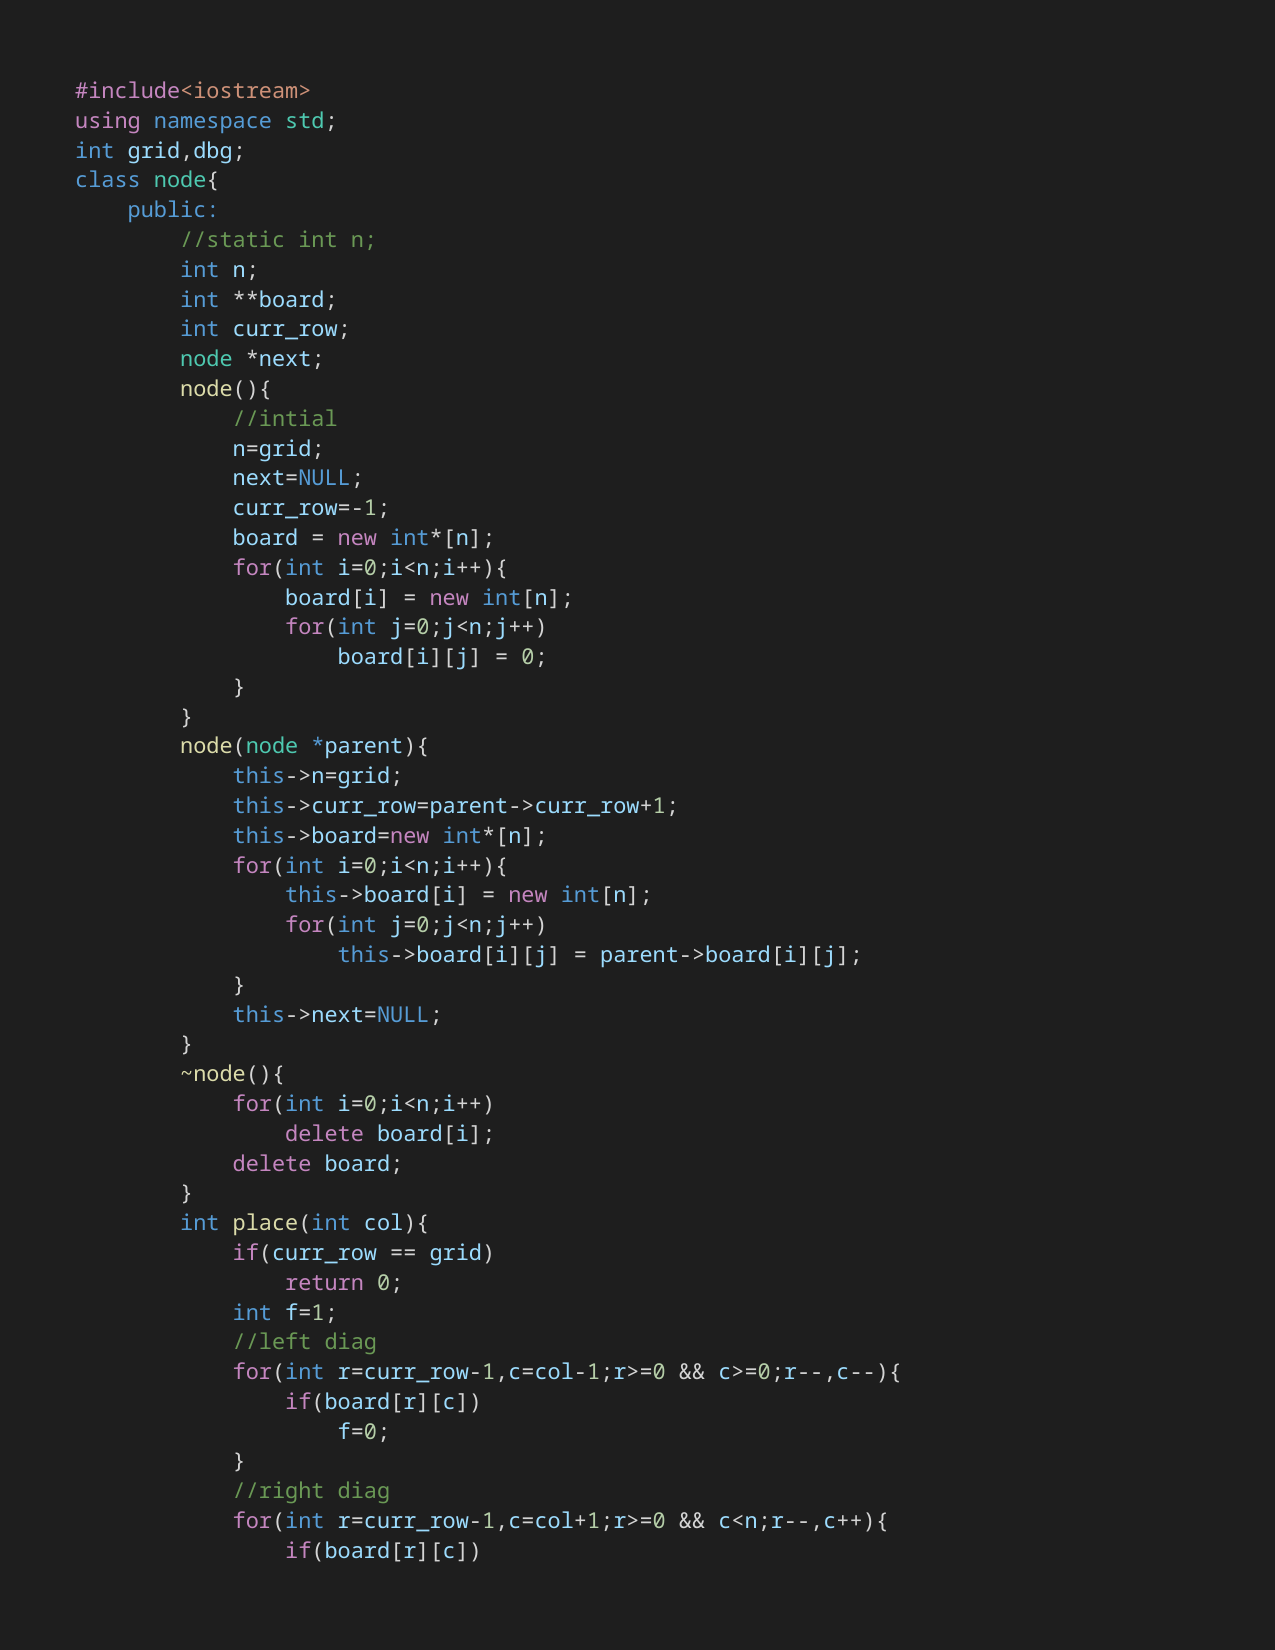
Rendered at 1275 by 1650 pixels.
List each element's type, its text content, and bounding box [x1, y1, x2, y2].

text this->board[i] = new int[n]; [75, 879, 1200, 909]
text this->curr_row=parent->curr_row+1; [75, 790, 1200, 820]
text } [75, 1028, 1200, 1058]
text curr_row=-1; [75, 492, 1200, 522]
text int f=1; [75, 1296, 1200, 1326]
text delete board; [75, 1147, 1200, 1177]
text } [75, 701, 1200, 730]
text class node{ [75, 164, 1200, 194]
text //intial [75, 403, 1200, 432]
text int **board; [75, 283, 1200, 313]
text //static int n; [75, 224, 1200, 254]
text //left diag [75, 1326, 1200, 1356]
text node *next; [75, 343, 1200, 373]
text int place(int col){ [75, 1207, 1200, 1237]
text for(int i=0;i<n;i++){ [75, 849, 1200, 879]
text for(int r=curr_row-1,c=col-1;r>=0 && c>=0;r--,c--){ [75, 1356, 1200, 1386]
text for(int j=0;j<n;j++) [75, 909, 1200, 939]
text for(int j=0;j<n;j++) [75, 611, 1200, 641]
text for(int i=0;i<n;i++){ [75, 552, 1200, 581]
text #include<iostream> [75, 75, 1200, 105]
text for(int i=0;i<n;i++) [75, 1088, 1200, 1118]
text this->board=new int*[n]; [75, 820, 1200, 849]
text board[i] = new int[n]; [75, 581, 1200, 611]
text if(curr_row == grid) [75, 1237, 1200, 1267]
text using namespace std; [75, 105, 1200, 134]
text this->next=NULL; [75, 998, 1200, 1028]
text delete board[i]; [75, 1118, 1200, 1147]
text if(board[r][c]) [75, 1386, 1200, 1416]
text board[i][j] = 0; [75, 641, 1200, 671]
text if(board[r][c]) [75, 1535, 1200, 1564]
text } [75, 1445, 1200, 1475]
text node(){ [75, 373, 1200, 403]
text } [75, 969, 1200, 998]
text node(node *parent){ [75, 730, 1200, 760]
text } [75, 1177, 1200, 1207]
text int grid,dbg; [75, 134, 1200, 164]
text int n; [75, 254, 1200, 283]
text next=NULL; [75, 462, 1200, 492]
text this->board[i][j] = parent->board[i][j]; [75, 939, 1200, 969]
text board = new int*[n]; [75, 522, 1200, 552]
text f=0; [75, 1416, 1200, 1445]
text for(int r=curr_row-1,c=col+1;r>=0 && c<n;r--,c++){ [75, 1505, 1200, 1535]
text } [75, 671, 1200, 701]
text this->n=grid; [75, 760, 1200, 790]
text n=grid; [75, 432, 1200, 462]
text return 0; [75, 1267, 1200, 1296]
text public: [75, 194, 1200, 224]
text //right diag [75, 1475, 1200, 1505]
text ~node(){ [75, 1058, 1200, 1088]
text int curr_row; [75, 313, 1200, 343]
